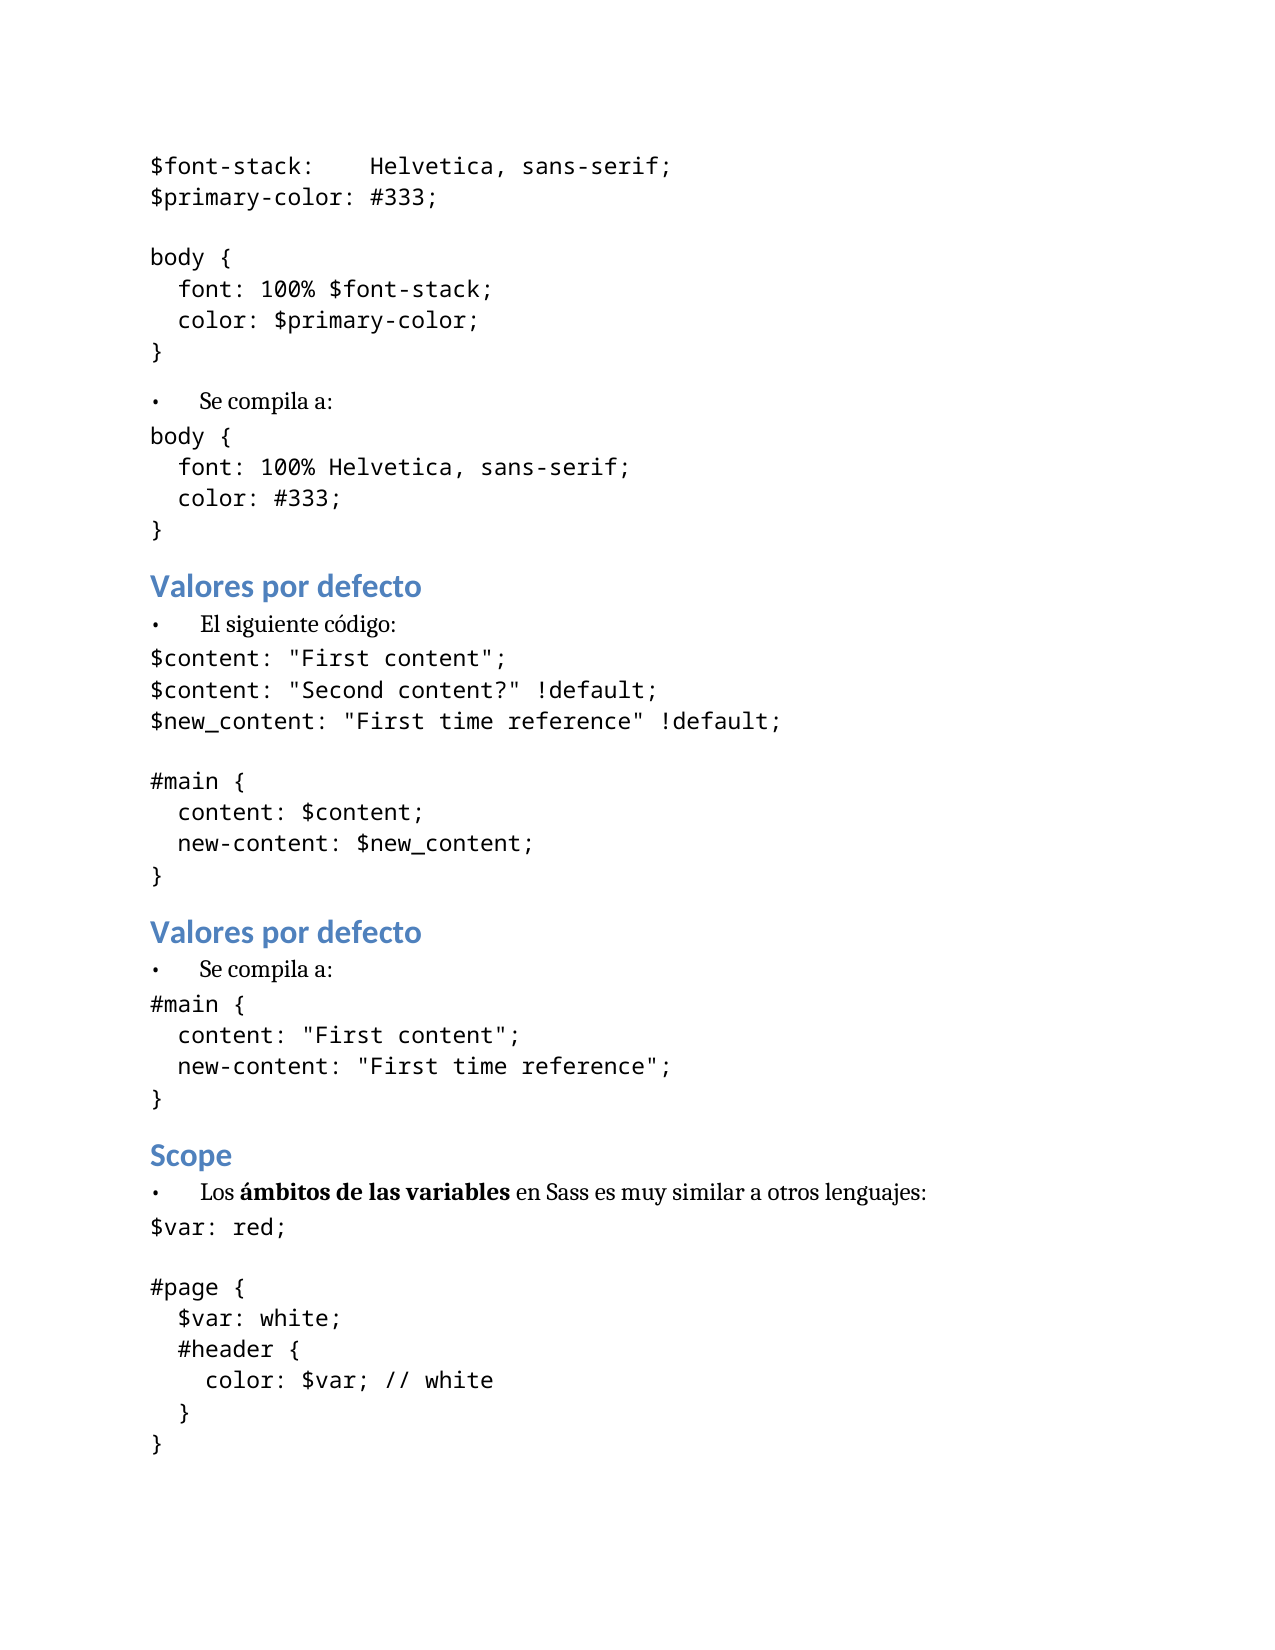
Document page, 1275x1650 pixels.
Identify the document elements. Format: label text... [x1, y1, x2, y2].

list Los ámbitos de las variables en Sass es muy similar a otros lenguajes: [150, 1178, 1125, 1207]
text $var: red; #page { $var: white; #header { color: $var; // white } } [150, 1211, 1125, 1458]
list Se compila a: [150, 387, 1125, 416]
text $content: "First content"; $content: "Second content?" !default; $new_content: "First time reference" !default; #main { content: $content; new-content: $new_content; } [150, 642, 1125, 890]
subtitle Scope [150, 1133, 1125, 1174]
text body { font: 100% Helvetica, sans-serif; color: #333; } [150, 419, 1125, 544]
text #main { content: "First content"; new-content: "First time reference"; } [150, 988, 1125, 1113]
subtitle Valores por defecto [150, 565, 1125, 606]
list El siguiente código: [150, 610, 1125, 639]
text $font-stack: Helvetica, sans-serif; $primary-color: #333; body { font: 100% $font-stack; color: $primary-color; } [150, 150, 1125, 366]
list Se compila a: [150, 955, 1125, 984]
subtitle Valores por defecto [150, 911, 1125, 951]
